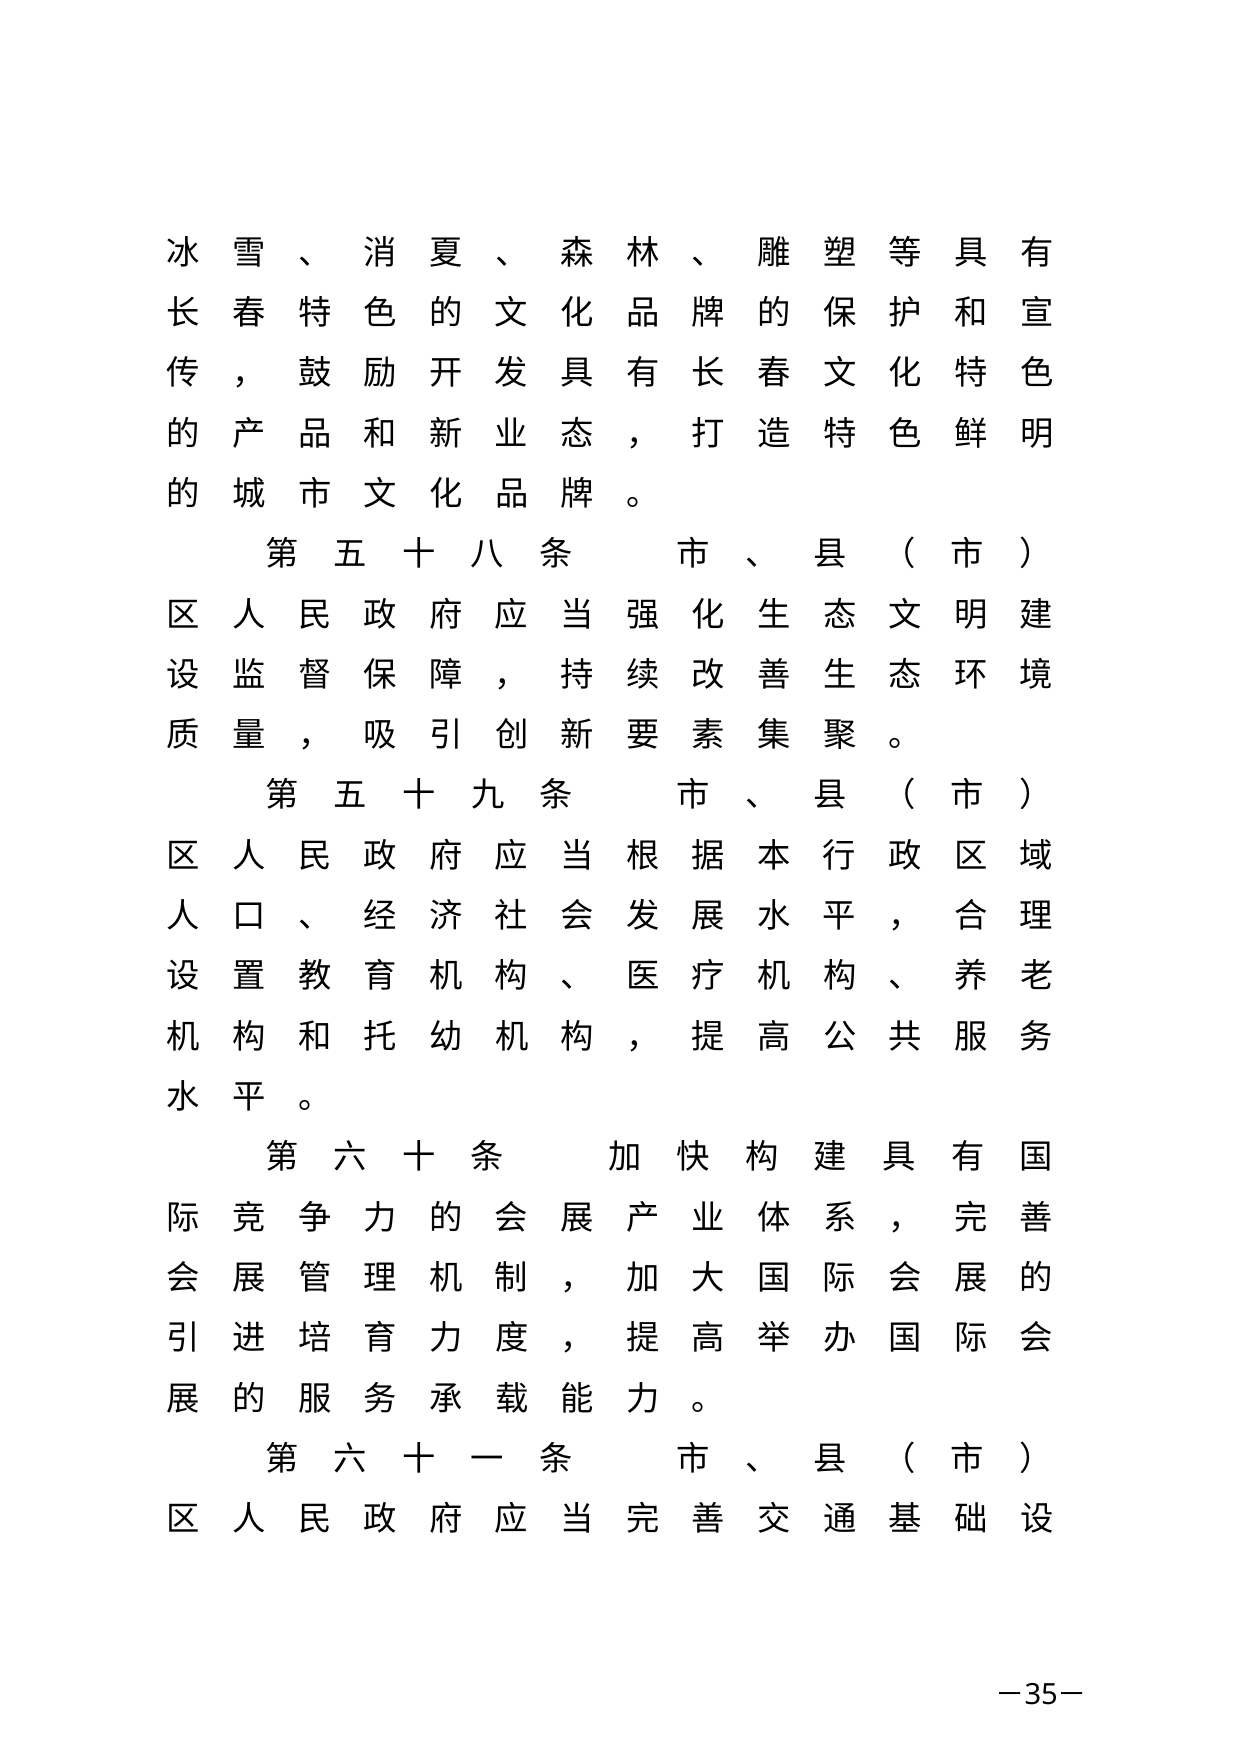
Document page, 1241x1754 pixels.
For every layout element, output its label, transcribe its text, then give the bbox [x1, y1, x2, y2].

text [167, 219, 1085, 521]
text 第五十八条 市、县（市）区人民政府应当强化生态文明建设监督保障，持续改善生态环境质量，吸引创新要素集聚。 [167, 521, 1085, 762]
text 第六十条 加快构建具有国际竞争力的会展产业体系，完善会展管理机制，加大国际会展的引进培育力度，提高举办国际会展的服务承载能力。 [167, 1124, 1085, 1426]
text 第五十九条 市、县（市）区人民政府应当根据本行政区域人口、经济社会发展水平，合理设置教育机构、医疗机构、养老机构和托幼机构，提高公共服务水平。 [167, 762, 1085, 1124]
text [167, 1426, 1085, 1546]
